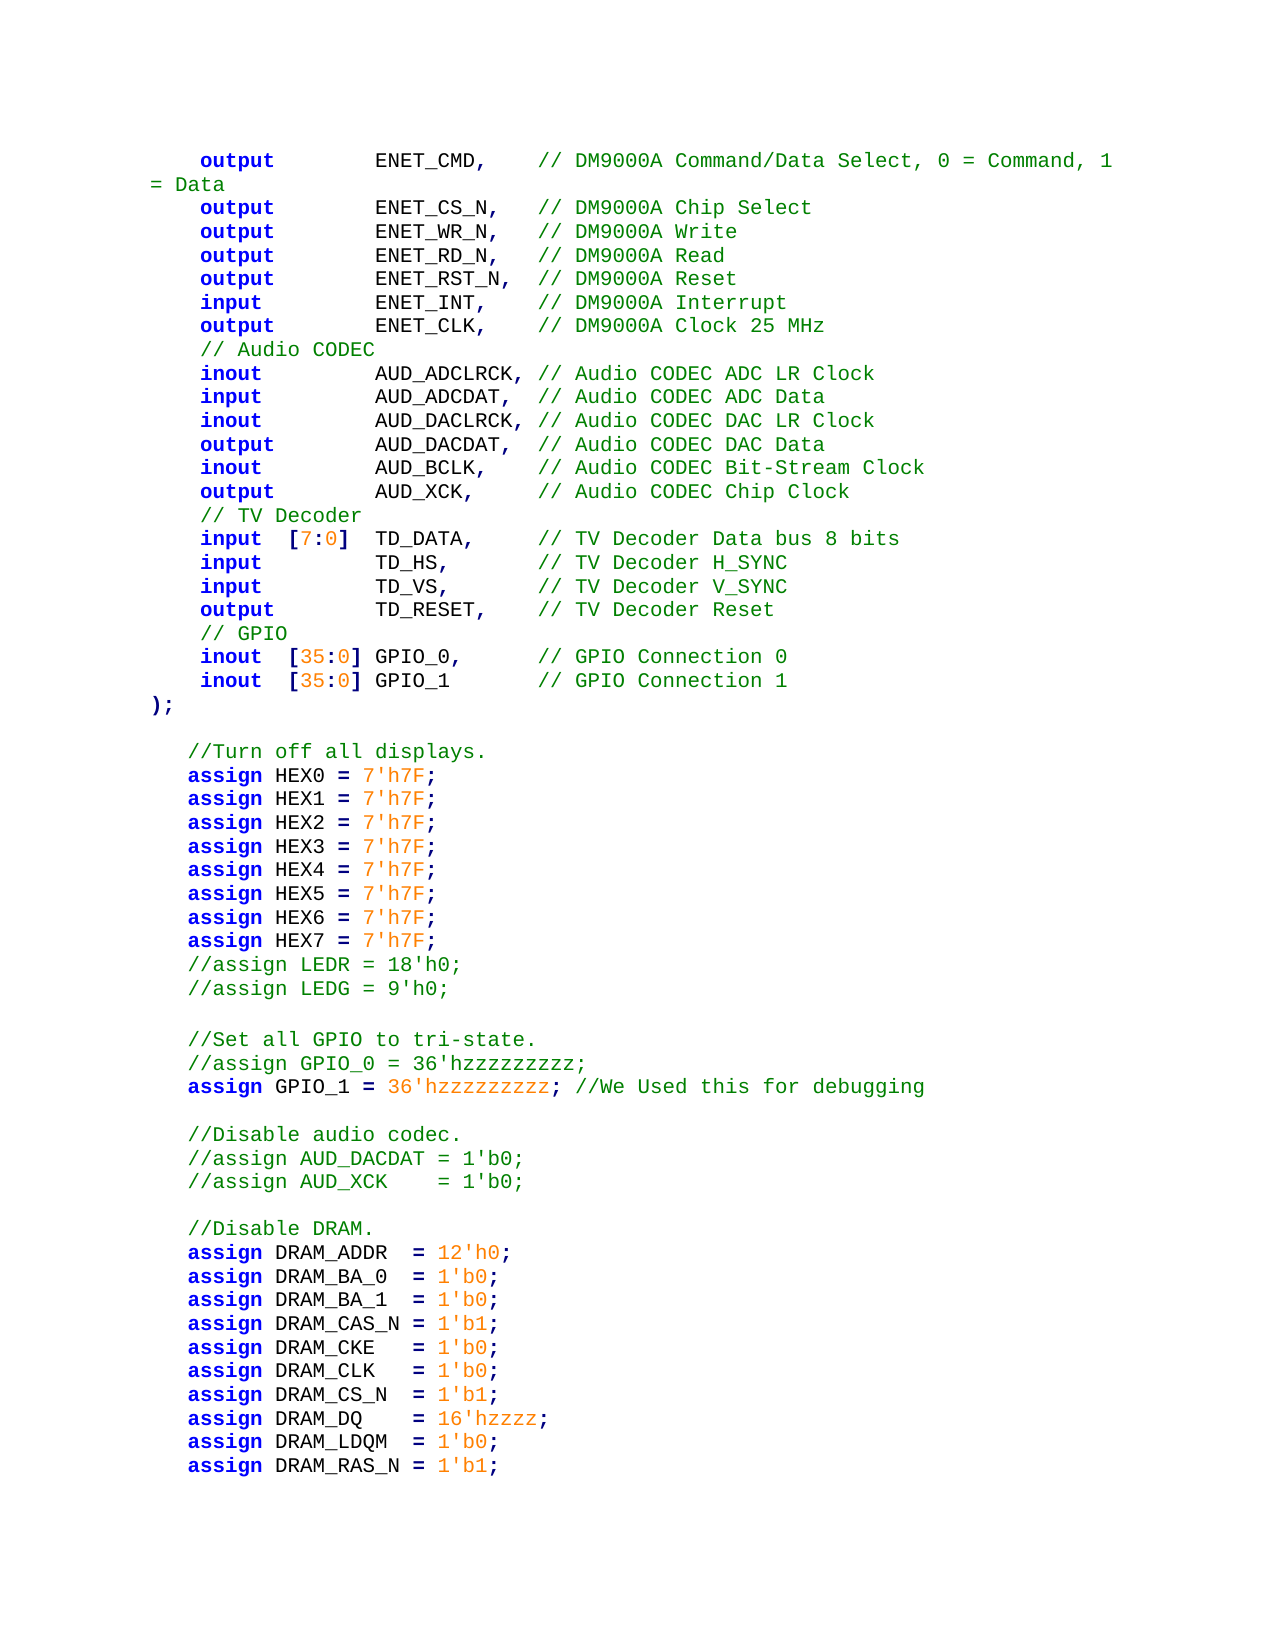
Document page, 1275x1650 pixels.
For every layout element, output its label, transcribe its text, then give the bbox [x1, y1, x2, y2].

text assign DRAM_BA_0 = 1'b0; [150, 1266, 1125, 1289]
text inout [35:0] GPIO_1 // GPIO Connection 1 [150, 670, 1125, 694]
text //Disable audio codec. [150, 1124, 1125, 1147]
text //assign LEDR = 18'h0; [150, 954, 1125, 978]
text // Audio CODEC [150, 339, 1125, 363]
text assign HEX0 = 7'h7F; [150, 765, 1125, 788]
text //assign GPIO_0 = 36'hzzzzzzzzz; [150, 1053, 1125, 1077]
text assign DRAM_CAS_N = 1'b1; [150, 1313, 1125, 1337]
text output TD_RESET, // TV Decoder Reset [150, 599, 1125, 623]
text assign HEX2 = 7'h7F; [150, 812, 1125, 836]
text output AUD_DACDAT, // Audio CODEC DAC Data [150, 434, 1125, 457]
text output ENET_RST_N, // DM9000A Reset [150, 268, 1125, 292]
text input ENET_INT, // DM9000A Interrupt [150, 292, 1125, 316]
text assign GPIO_1 = 36'hzzzzzzzzz; //We Used this for debugging [150, 1077, 1125, 1100]
text output AUD_XCK, // Audio CODEC Chip Clock [150, 481, 1125, 505]
text input TD_HS, // TV Decoder H_SYNC [150, 552, 1125, 576]
text output ENET_RD_N, // DM9000A Read [150, 244, 1125, 268]
text // TV Decoder [150, 505, 1125, 528]
text //assign LEDG = 9'h0; [150, 978, 1125, 1001]
text inout AUD_BCLK, // Audio CODEC Bit-Stream Clock [150, 457, 1125, 481]
text output ENET_WR_N, // DM9000A Write [150, 221, 1125, 244]
text output ENET_CLK, // DM9000A Clock 25 MHz [150, 316, 1125, 339]
text assign DRAM_LDQM = 1'b0; [150, 1431, 1125, 1455]
text assign DRAM_RAS_N = 1'b1; [150, 1455, 1125, 1478]
text //Disable DRAM. [150, 1218, 1125, 1242]
text assign DRAM_BA_1 = 1'b0; [150, 1289, 1125, 1313]
text assign HEX4 = 7'h7F; [150, 859, 1125, 883]
text ); [150, 694, 1125, 717]
text inout AUD_DACLRCK, // Audio CODEC DAC LR Clock [150, 410, 1125, 434]
text //assign AUD_XCK = 1'b0; [150, 1171, 1125, 1195]
text assign HEX1 = 7'h7F; [150, 788, 1125, 812]
text // GPIO [150, 623, 1125, 647]
text inout [35:0] GPIO_0, // GPIO Connection 0 [150, 647, 1125, 670]
text assign DRAM_ADDR = 12'h0; [150, 1242, 1125, 1266]
text input [7:0] TD_DATA, // TV Decoder Data bus 8 bits [150, 528, 1125, 552]
text assign HEX7 = 7'h7F; [150, 930, 1125, 954]
text output ENET_CS_N, // DM9000A Chip Select [150, 197, 1125, 221]
text input TD_VS, // TV Decoder V_SYNC [150, 576, 1125, 599]
text assign HEX5 = 7'h7F; [150, 883, 1125, 907]
text assign HEX6 = 7'h7F; [150, 907, 1125, 930]
text assign DRAM_CS_N = 1'b1; [150, 1384, 1125, 1408]
text inout AUD_ADCLRCK, // Audio CODEC ADC LR Clock [150, 363, 1125, 386]
text assign DRAM_DQ = 16'hzzzz; [150, 1408, 1125, 1431]
text //Turn off all displays. [150, 741, 1125, 765]
text input AUD_ADCDAT, // Audio CODEC ADC Data [150, 386, 1125, 410]
text output ENET_CMD, // DM9000A Command/Data Select, 0 = Command, 1 = Data [150, 150, 1125, 197]
text assign DRAM_CLK = 1'b0; [150, 1360, 1125, 1384]
text assign HEX3 = 7'h7F; [150, 836, 1125, 859]
text //Set all GPIO to tri-state. [150, 1029, 1125, 1053]
text //assign AUD_DACDAT = 1'b0; [150, 1147, 1125, 1171]
text assign DRAM_CKE = 1'b0; [150, 1337, 1125, 1360]
